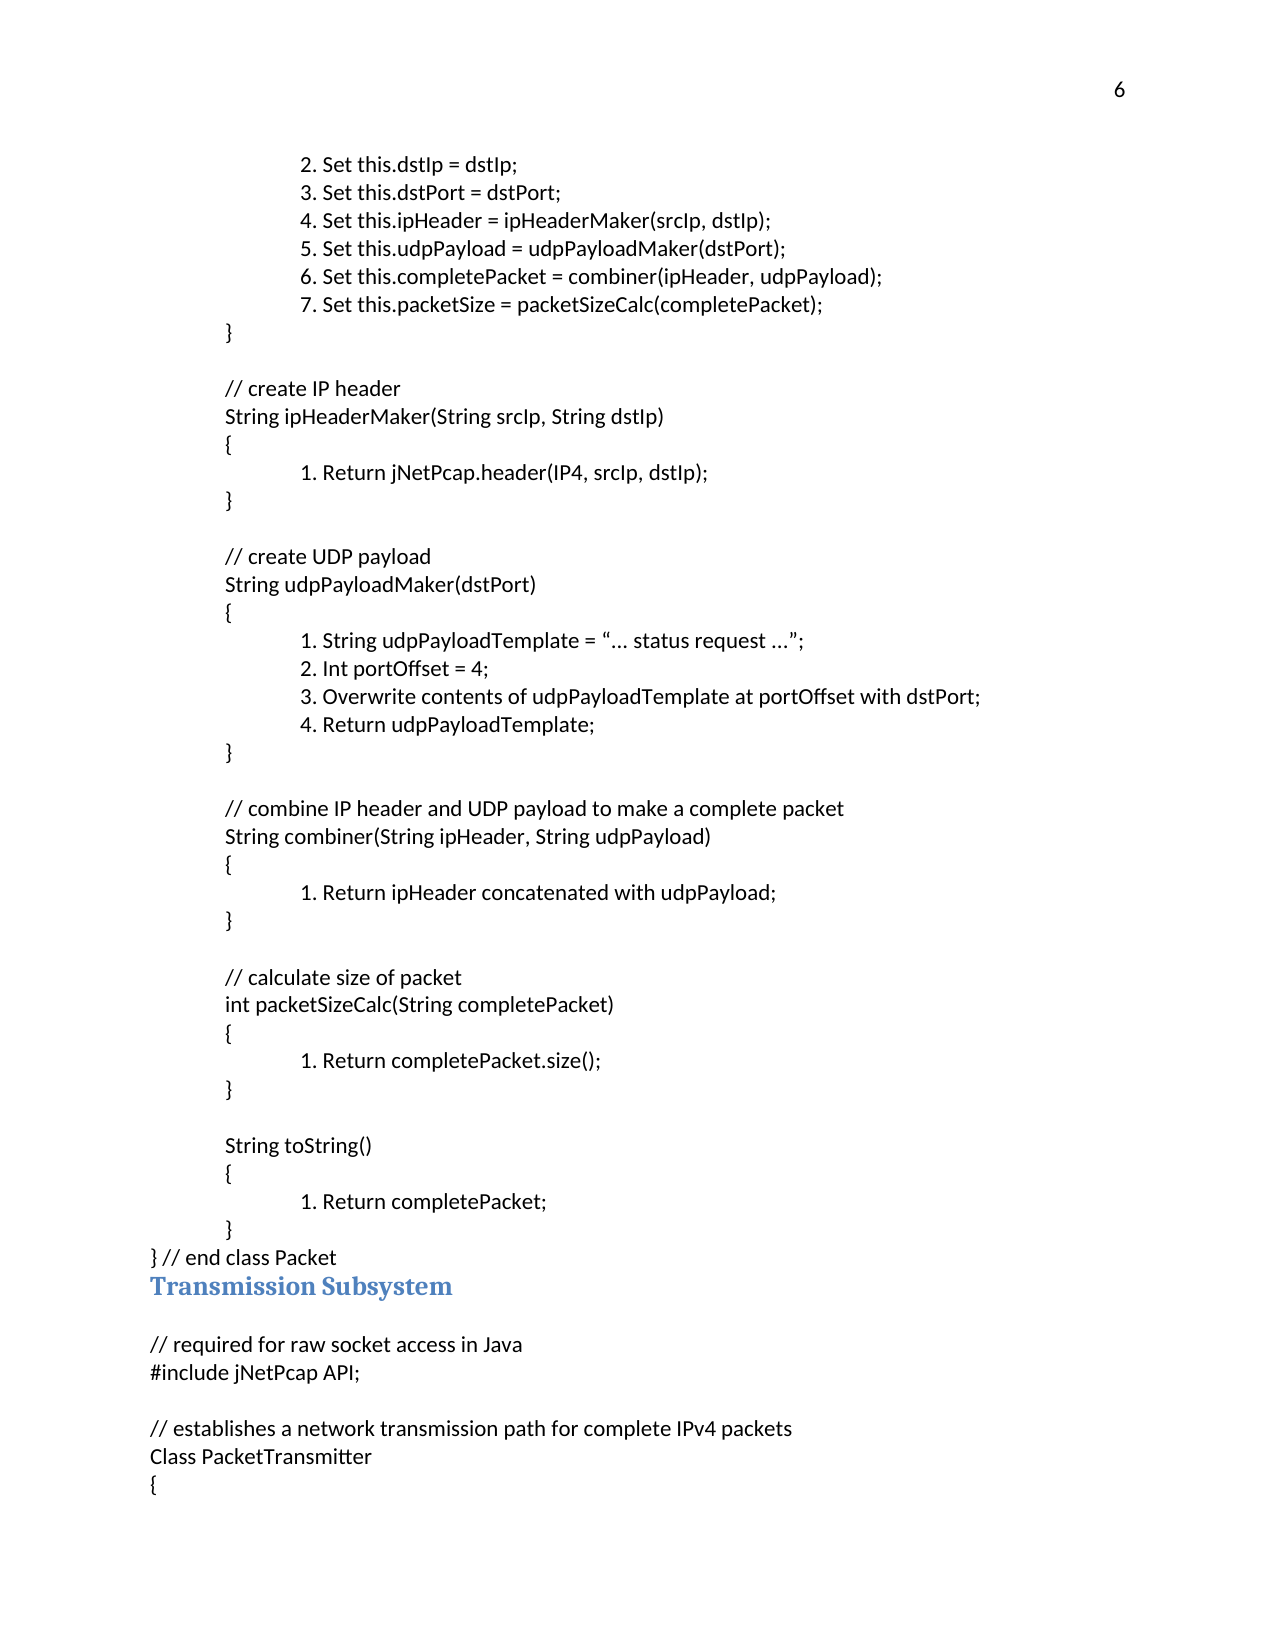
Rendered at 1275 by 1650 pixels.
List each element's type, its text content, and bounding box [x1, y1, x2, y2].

text String udpPayloadMaker(dstPort) [225, 570, 1125, 598]
text { [150, 1470, 1125, 1498]
text String combiner(String ipHeader, String udpPayload) [225, 822, 1125, 851]
text } // end class Packet [150, 1243, 1125, 1271]
text { [225, 430, 1125, 458]
text 4. Set this.ipHeader = ipHeaderMaker(srcIp, dstIp); [300, 206, 1125, 234]
text String toString() [225, 1131, 1125, 1159]
text 1. String udpPayloadTemplate = “... status request ...”; [300, 626, 1125, 654]
text // required for raw socket access in Java [150, 1330, 1125, 1358]
subtitle Transmission Subsystem [150, 1271, 1125, 1302]
text 1. Return ipHeader concatenated with udpPayload; [300, 878, 1125, 907]
text } [225, 318, 1125, 346]
text 1. Return completePacket.size(); [300, 1047, 1125, 1075]
text 1. Return jNetPcap.header(IP4, srcIp, dstIp); [300, 458, 1125, 486]
text 1. Return completePacket; [300, 1187, 1125, 1215]
text } [225, 486, 1125, 514]
text String ipHeaderMaker(String srcIp, String dstIp) [225, 402, 1125, 430]
text // create UDP payload [225, 542, 1125, 570]
text // combine IP header and UDP payload to make a complete packet [225, 794, 1125, 822]
text // establishes a network transmission path for complete IPv4 packets [150, 1414, 1125, 1442]
text } [225, 1215, 1125, 1243]
text 5. Set this.udpPayload = udpPayloadMaker(dstPort); [300, 234, 1125, 262]
text } [225, 907, 1125, 934]
text 4. Return udpPayloadTemplate; [300, 710, 1125, 738]
text // calculate size of packet [225, 963, 1125, 991]
text { [225, 851, 1125, 878]
text } [225, 738, 1125, 766]
text Class PacketTransmitter [150, 1442, 1125, 1470]
text 7. Set this.packetSize = packetSizeCalc(completePacket); [300, 290, 1125, 318]
text { [225, 1019, 1125, 1047]
text { [225, 1159, 1125, 1187]
text 3. Set this.dstPort = dstPort; [300, 178, 1125, 206]
text { [225, 598, 1125, 626]
text 6. Set this.completePacket = combiner(ipHeader, udpPayload); [300, 262, 1125, 290]
text // create IP header [225, 374, 1125, 402]
text 3. Overwrite contents of udpPayloadTemplate at portOffset with dstPort; [300, 682, 1125, 710]
text 2. Set this.dstIp = dstIp; [300, 150, 1125, 178]
text } [225, 1075, 1125, 1103]
text #include jNetPcap API; [150, 1358, 1125, 1386]
text int packetSizeCalc(String completePacket) [225, 991, 1125, 1019]
text 2. Int portOffset = 4; [300, 654, 1125, 682]
